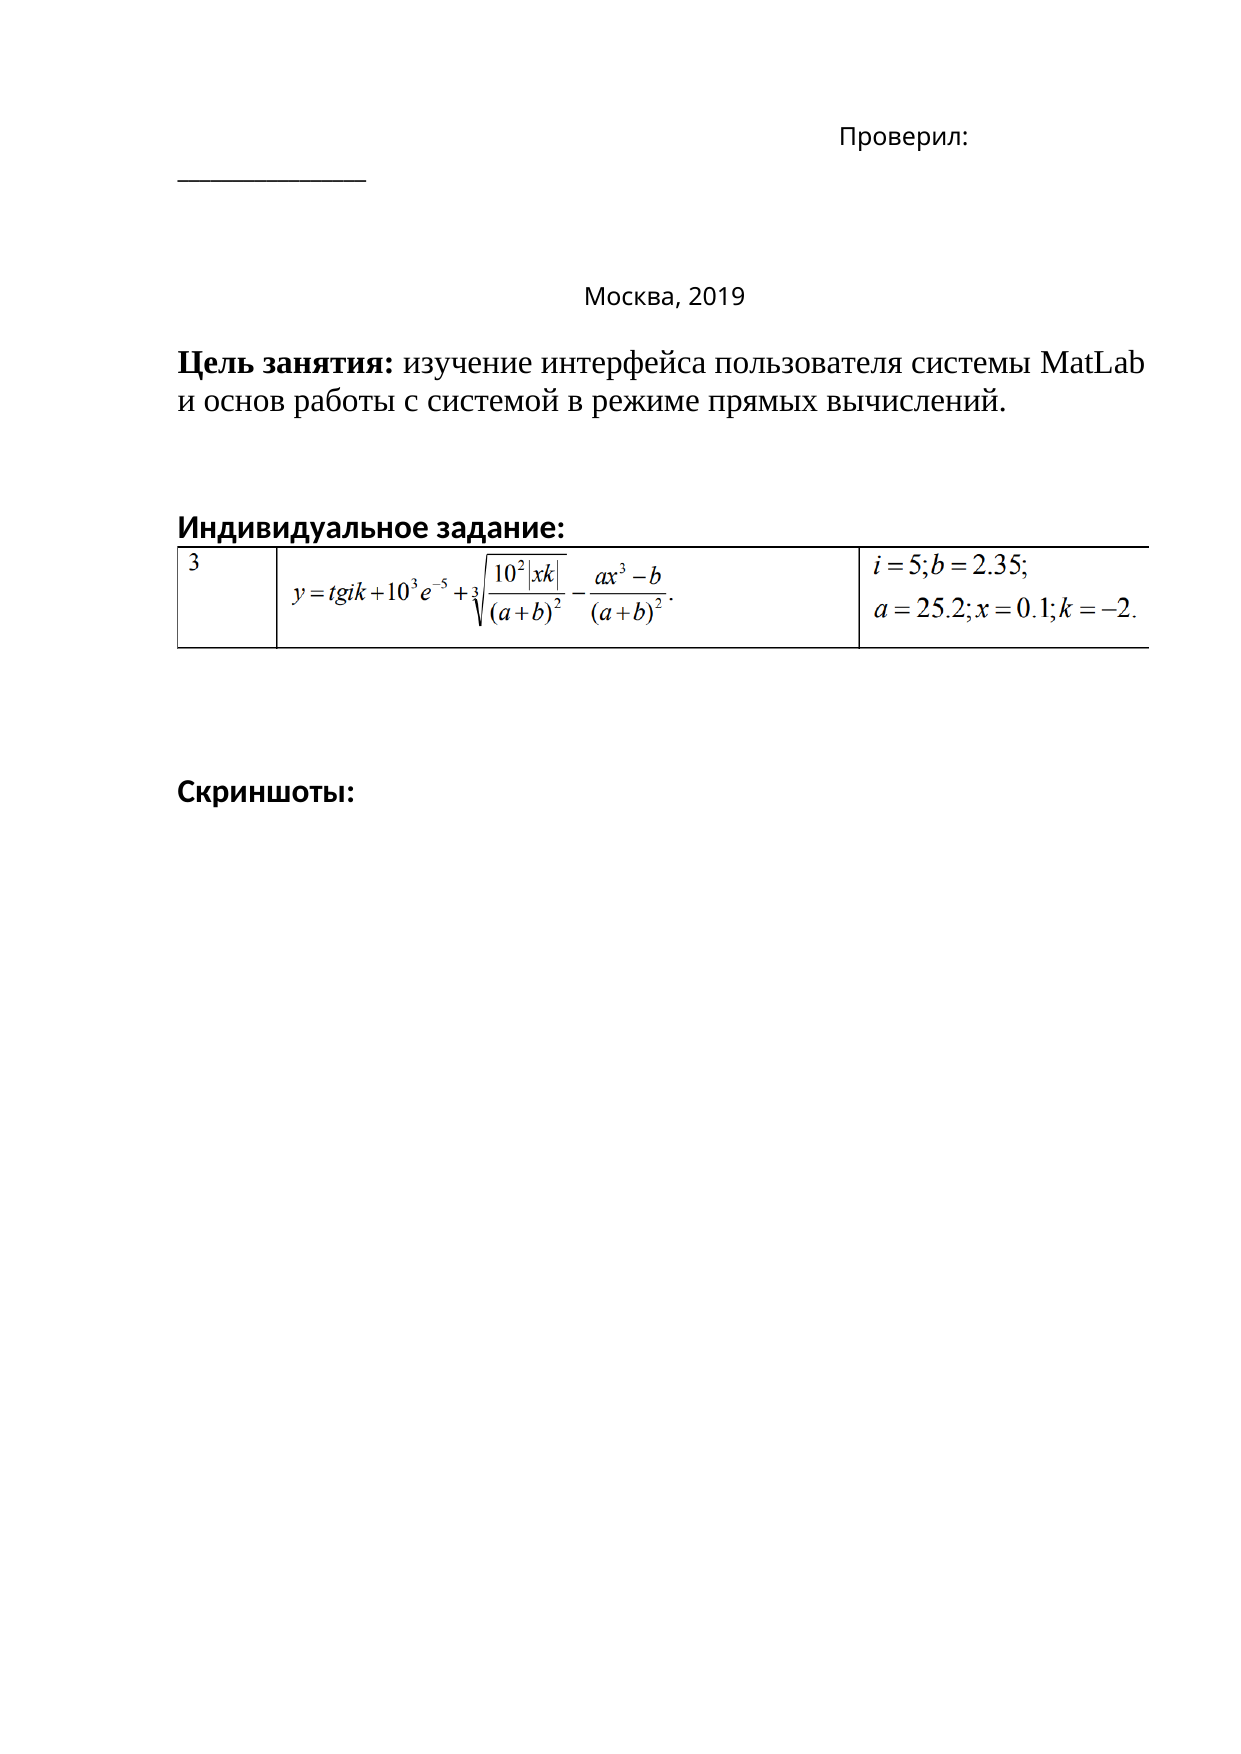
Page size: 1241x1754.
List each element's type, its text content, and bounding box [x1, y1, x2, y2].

text Москва, 2019 [177, 279, 1152, 313]
text Проверил: _________________ [177, 118, 1152, 186]
text Цель занятия: изучение интерфейса пользователя системы MatLab и основ работы с системой в режиме прямых вычислений. [177, 342, 1152, 418]
picture [177, 546, 1149, 649]
text Скриншоты: [177, 770, 1152, 811]
text Индивидуальное задание: [177, 506, 1152, 547]
